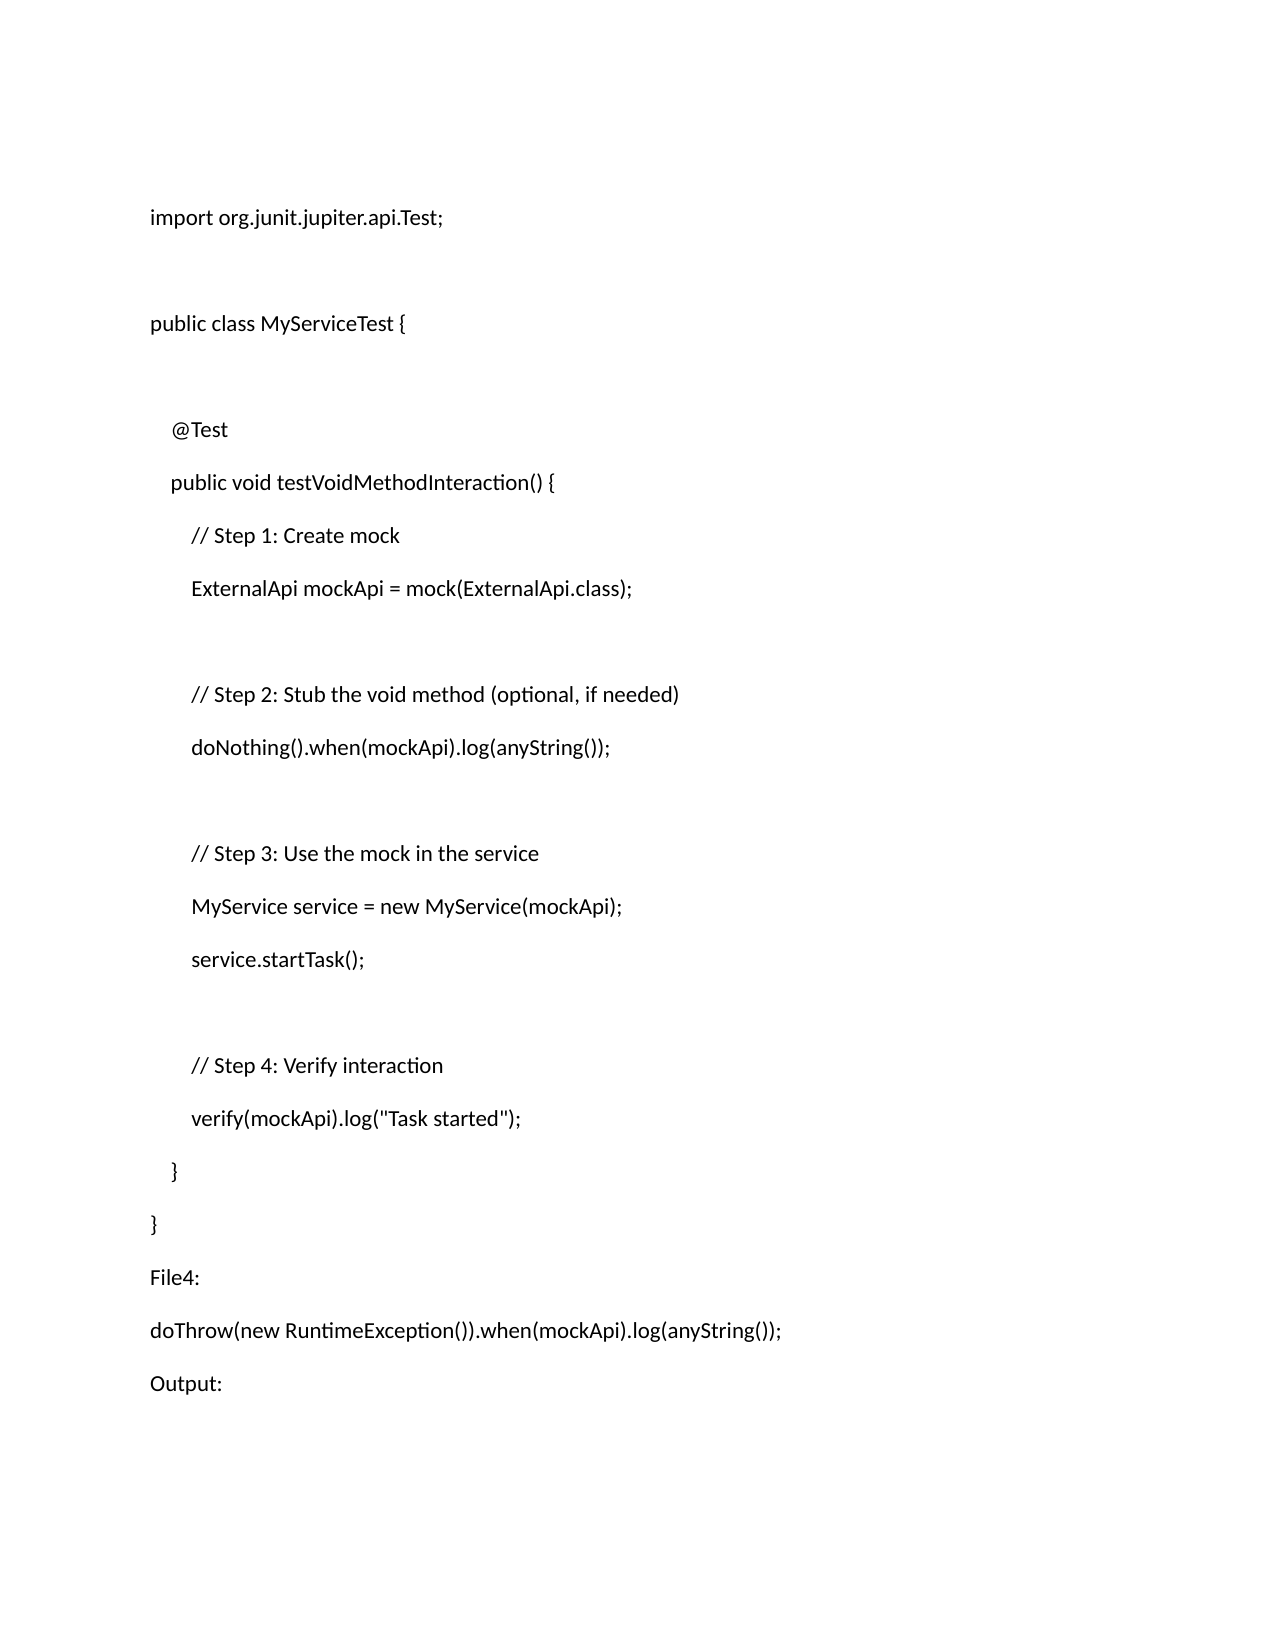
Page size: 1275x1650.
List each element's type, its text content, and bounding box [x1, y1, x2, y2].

text import org.junit.jupiter.api.Test; [150, 203, 1125, 231]
text } [150, 1210, 1125, 1238]
text // Step 2: Stub the void method (optional, if needed) [150, 680, 1125, 708]
text verify(mockApi).log("Task started"); [150, 1104, 1125, 1132]
text public void testVoidMethodInteraction() { [150, 468, 1125, 496]
text public class MyServiceTest { [150, 309, 1125, 337]
text // Step 1: Create mock [150, 521, 1125, 549]
text ExternalApi mockApi = mock(ExternalApi.class); [150, 574, 1125, 602]
text service.startTask(); [150, 945, 1125, 973]
text @Test [150, 415, 1125, 443]
text doNothing().when(mockApi).log(anyString()); [150, 733, 1125, 761]
text } [150, 1157, 1125, 1185]
text // Step 3: Use the mock in the service [150, 839, 1125, 867]
text File4: [150, 1263, 1125, 1291]
text // Step 4: Verify interaction [150, 1051, 1125, 1079]
text Output: [150, 1369, 1125, 1397]
text doThrow(new RuntimeException()).when(mockApi).log(anyString()); [150, 1316, 1125, 1344]
text MyService service = new MyService(mockApi); [150, 892, 1125, 920]
